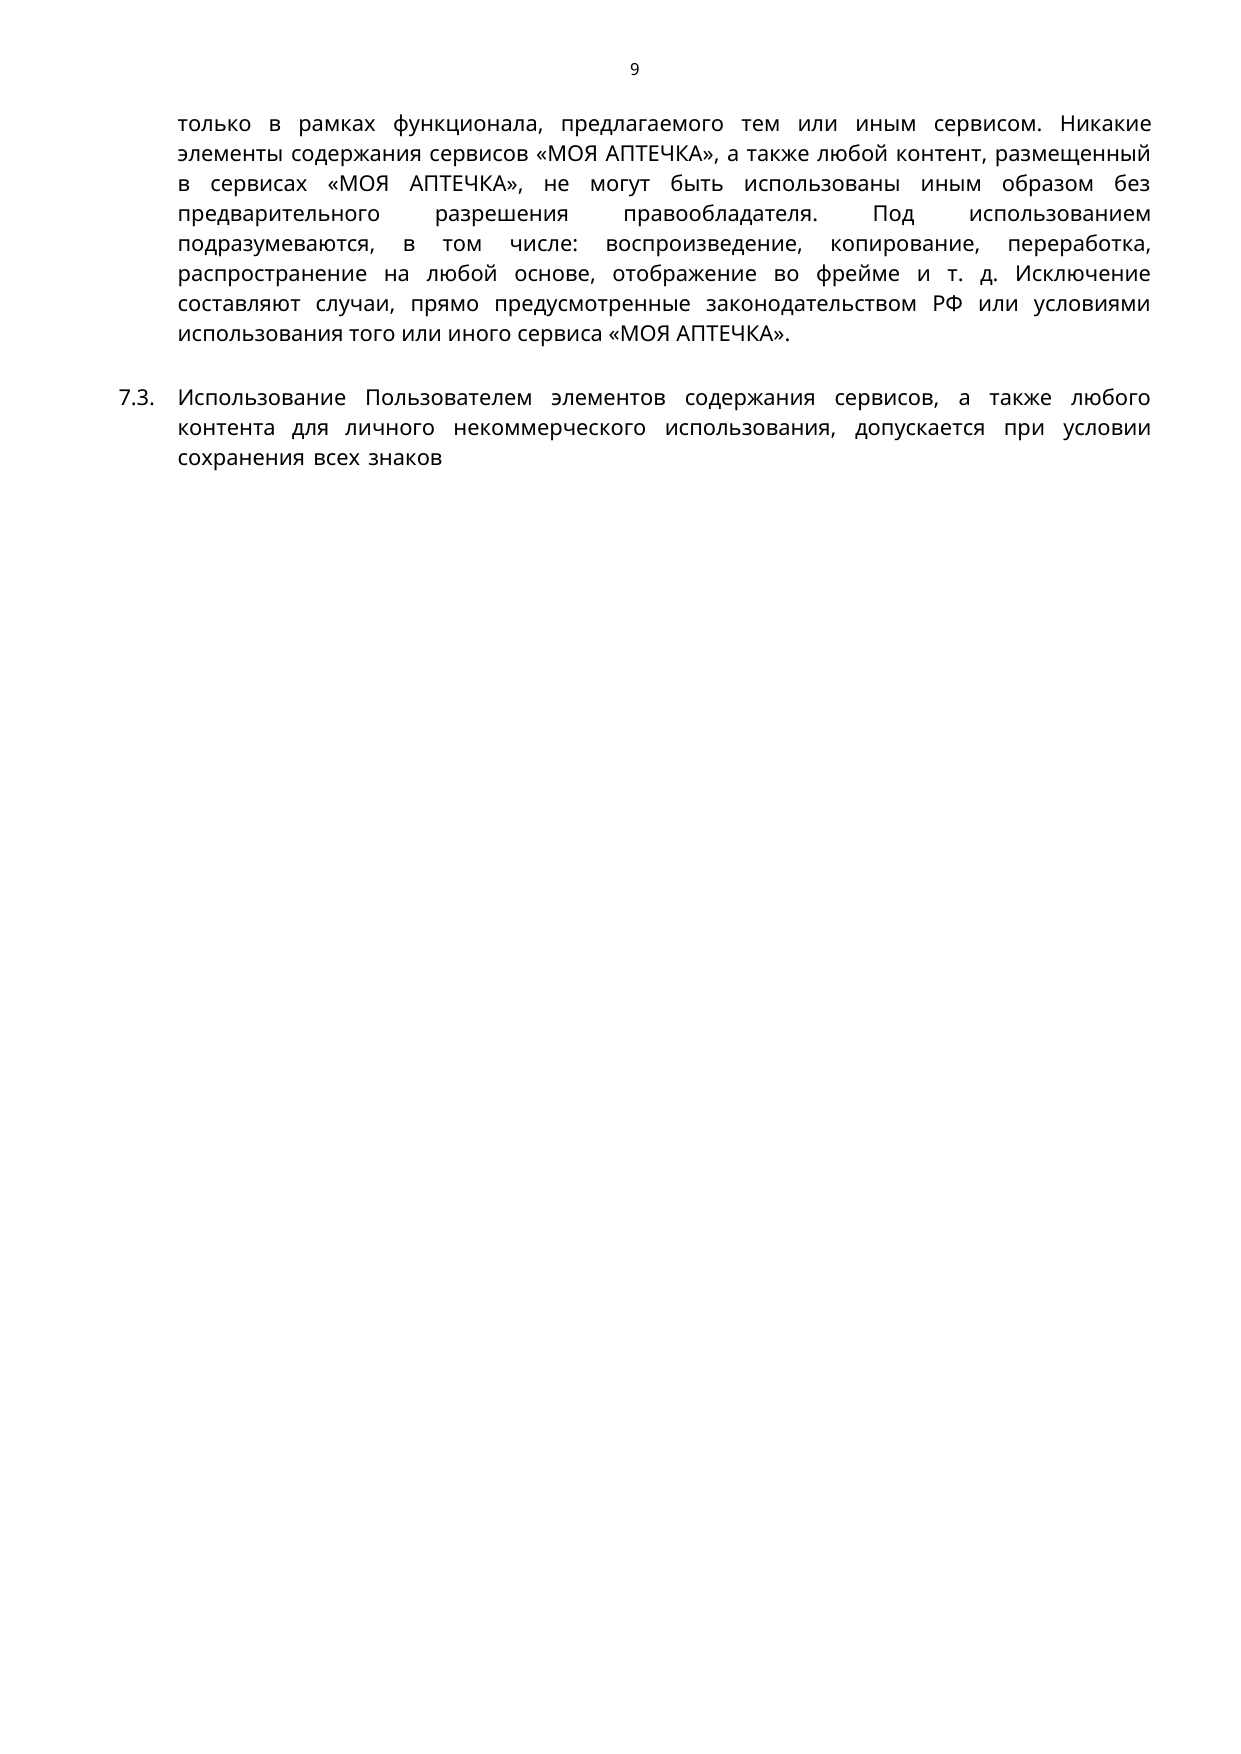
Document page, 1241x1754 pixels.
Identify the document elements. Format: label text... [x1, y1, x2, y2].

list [118, 108, 1152, 348]
list Использование Пользователем элементов содержания сервисов, а также любого контента для личного некоммерческого использования, допускается при условии сохранения всех знаков [118, 382, 1151, 472]
